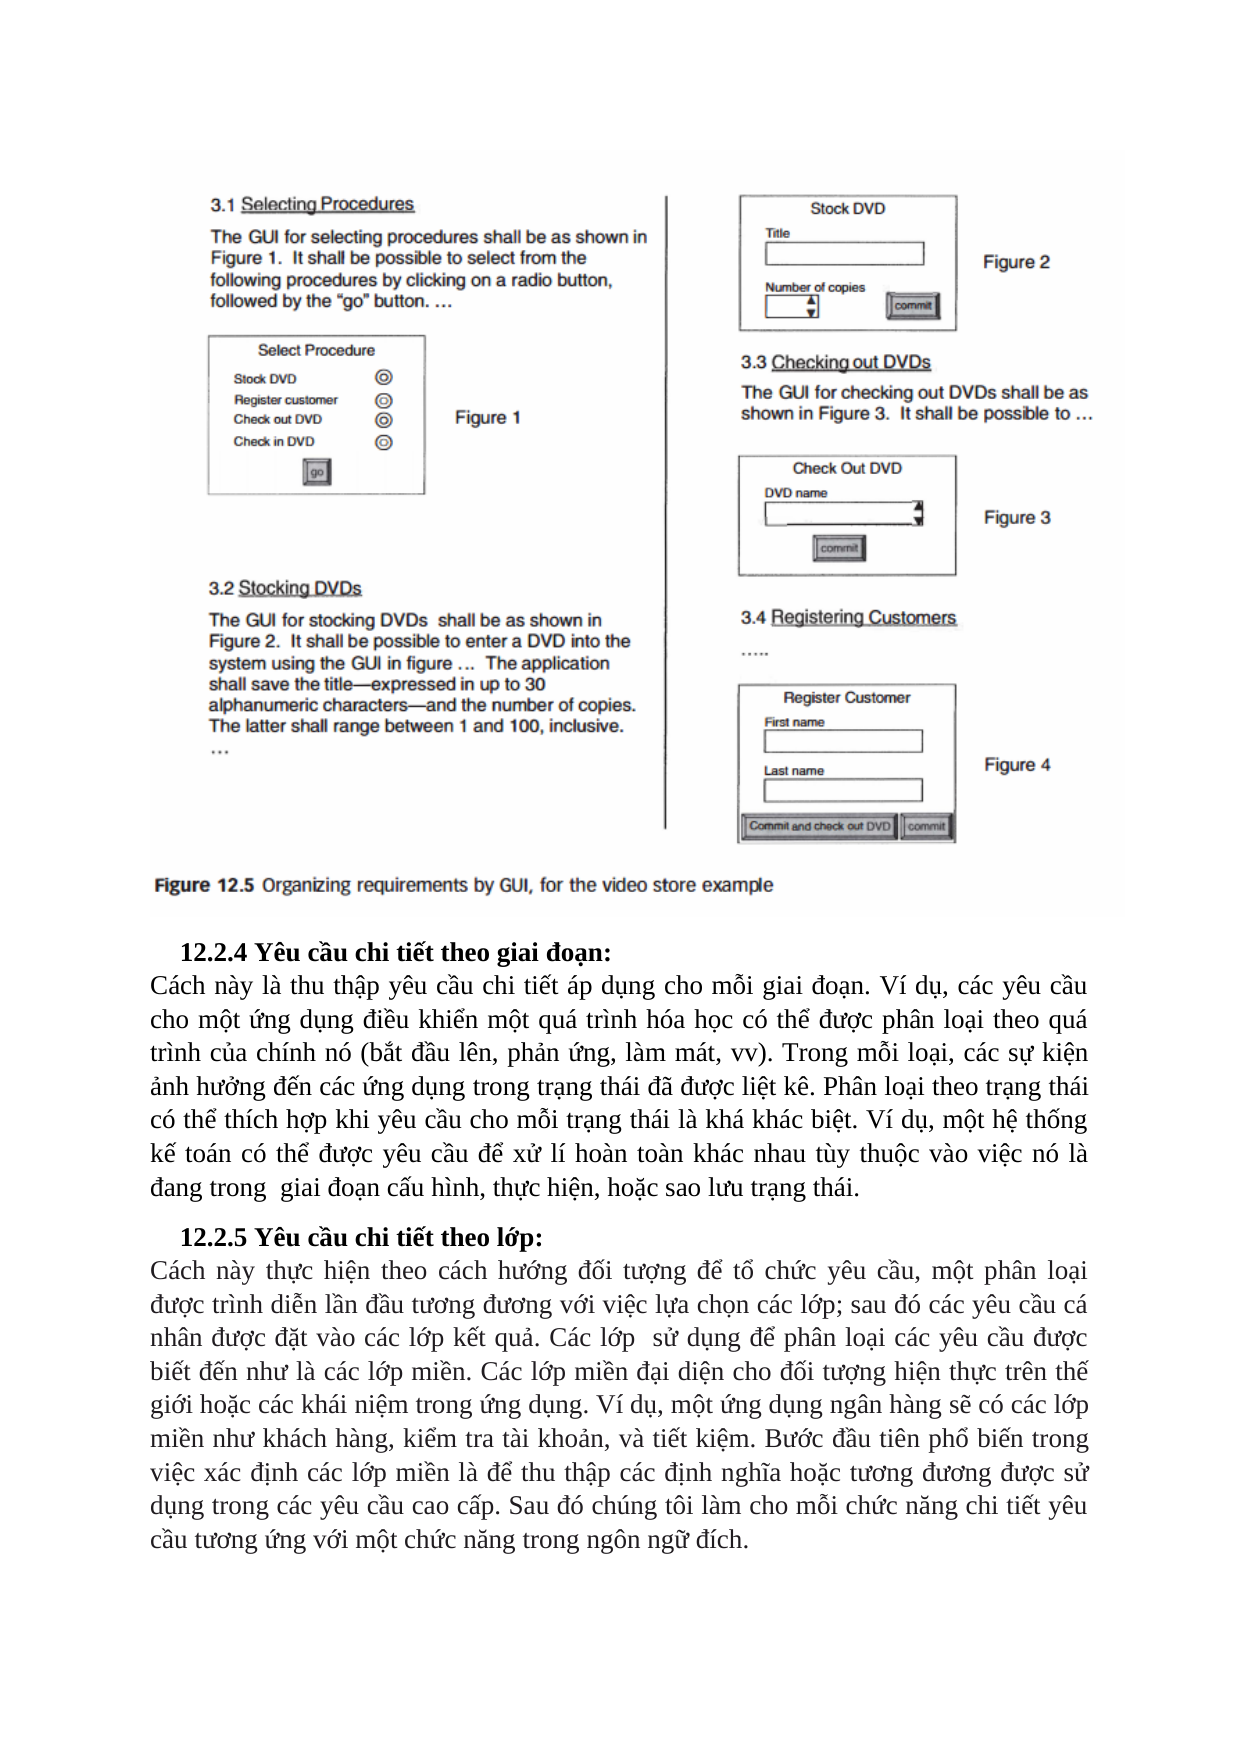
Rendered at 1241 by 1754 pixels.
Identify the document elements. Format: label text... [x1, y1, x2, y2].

subtitle 12.2.5 Yêu cầu chi tiết theo lớp: [179, 1221, 1090, 1252]
text Cách này là thu thập yêu cầu chi tiết áp dụng cho mỗi giai đoạn. Ví dụ, các yêu cầu cho một ứng dụng điều khiển một quá trình hóa học có thể được phân loại theo quá trình của chính nó (bắt đầu lên, phản ứng, làm mát, vv). Trong mỗi loại, các sự kiện ảnh hưởng đến các ứng dụng trong trạng thái đã được liệt kê. Phân loại theo trạng thái có thể thích hợp khi yêu cầu cho mỗi trạng thái là khá khác biệt. Ví dụ, một hệ thống kế toán có thể được yêu cầu để xử lí hoàn toàn khác nhau tùy thuộc vào việc nó là đang trong giai đoạn cấu hình, thực hiện, hoặc sao lưu trạng thái. [150, 969, 1090, 1202]
text Cách này thực hiện theo cách hướng đối tượng để tổ chức yêu cầu, một phân loại được trình diễn lần đầu tương đương với việc lựa chọn các lớp; sau đó các yêu cầu cá nhân được đặt vào các lớp kết quả. Các lớp sử dụng để phân loại các yêu cầu được biết đến như là các lớp miền. Các lớp miền đại diện cho đối tượng hiện thực trên thế giới hoặc các khái niệm trong ứng dụng. Ví dụ, một ứng dụng ngân hàng sẽ có các lớp miền như khách hàng, kiểm tra tài khoản, và tiết kiệm. Bước đầu tiên phổ biến trong việc xác định các lớp miền là để thu thập các định nghĩa hoặc tương đương được sử dụng trong các yêu cầu cao cấp. Sau đó chúng tôi làm cho mỗi chức năng chi tiết yêu cầu tương ứng với một chức năng trong ngôn ngữ đích. [150, 1254, 1090, 1554]
subtitle 12.2.4 Yêu cầu chi tiết theo giai đoạn: [179, 936, 1090, 967]
picture [150, 150, 1125, 917]
